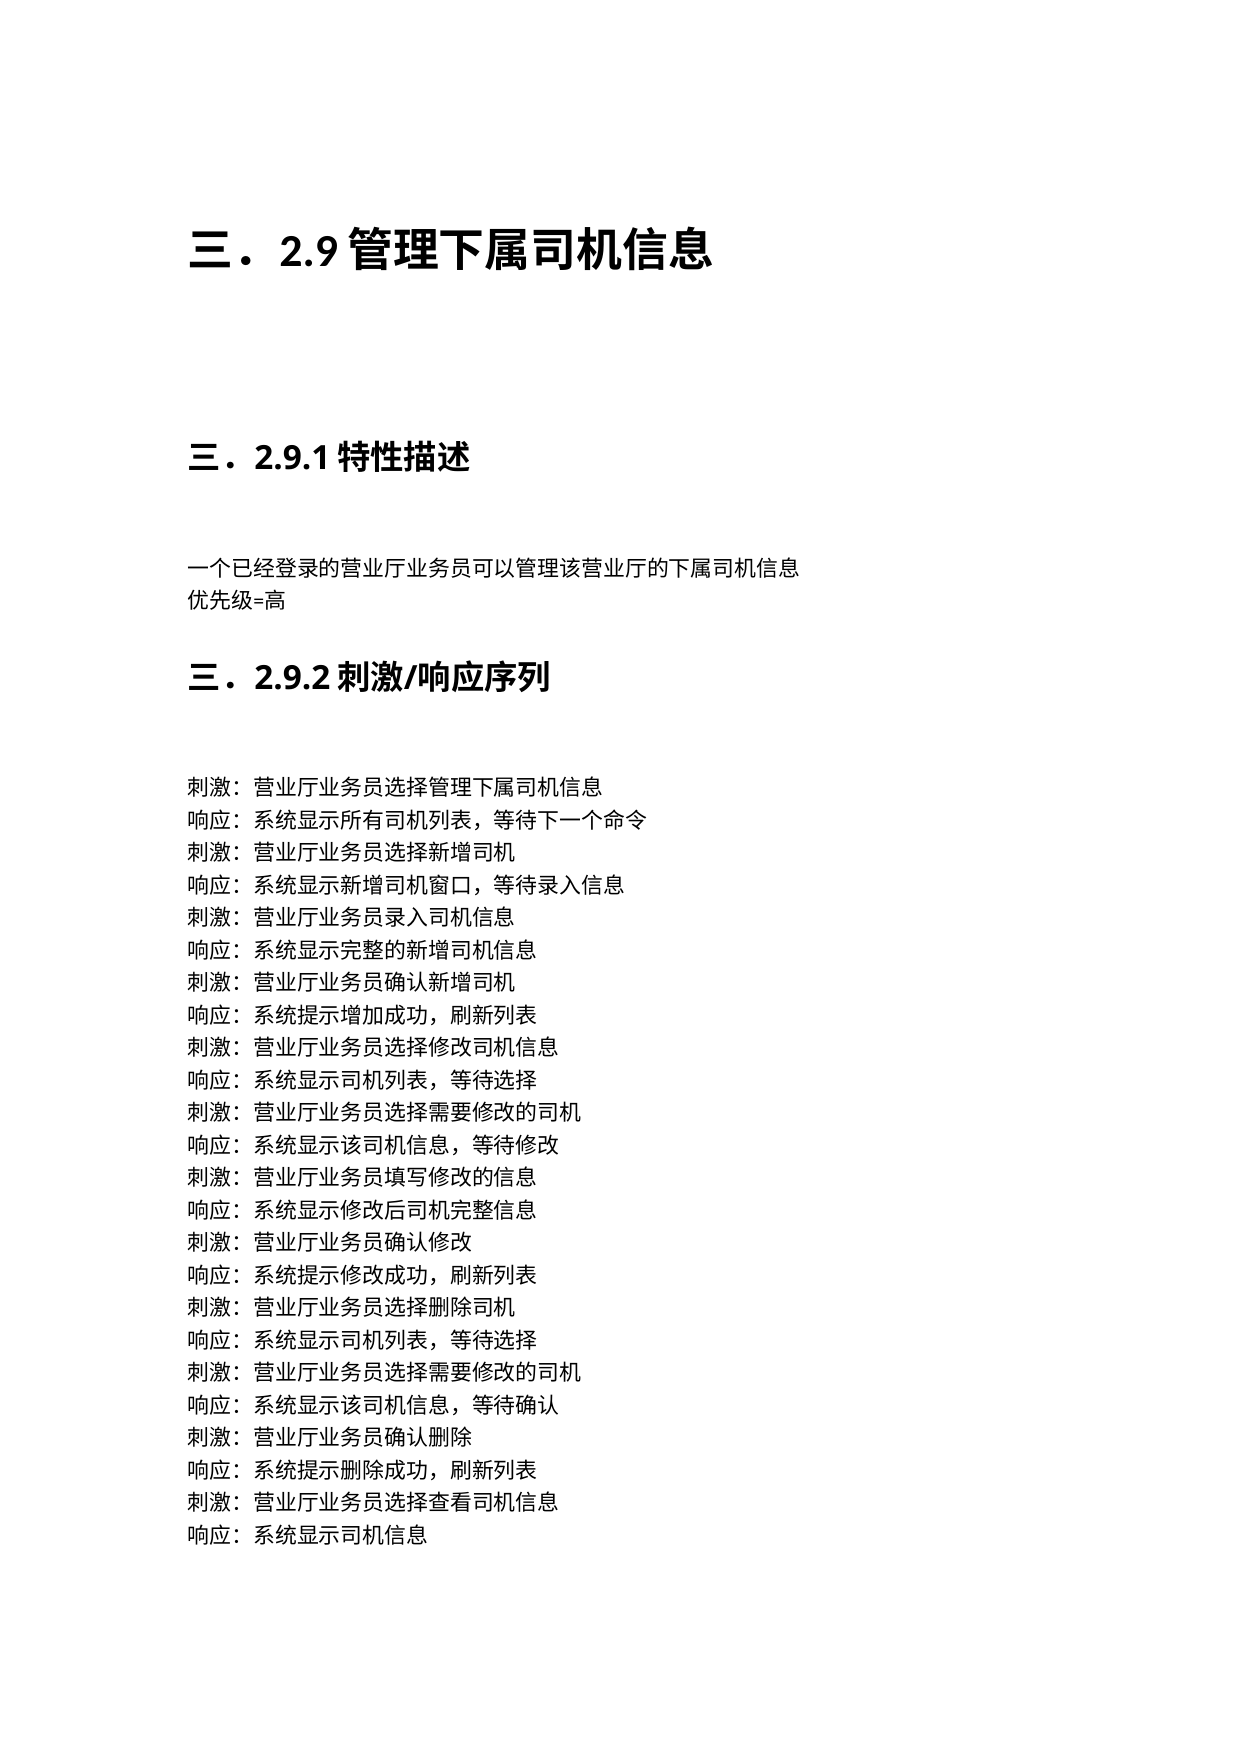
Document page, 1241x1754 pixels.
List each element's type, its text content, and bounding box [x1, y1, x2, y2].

text 刺激：营业厅业务员选择管理下属司机信息 [187, 770, 1053, 802]
text 响应：系统显示该司机信息，等待确认 [187, 1387, 1053, 1420]
text 一个已经登录的营业厅业务员可以管理该营业厅的下属司机信息 [187, 550, 1053, 583]
text 响应：系统显示司机列表，等待选择 [187, 1322, 1053, 1355]
text 响应：系统显示司机列表，等待选择 [187, 1062, 1053, 1095]
text 刺激：营业厅业务员选择需要修改的司机 [187, 1355, 1053, 1387]
text 响应：系统显示新增司机窗口，等待录入信息 [187, 867, 1053, 900]
text 响应：系统提示删除成功，刷新列表 [187, 1452, 1053, 1485]
text 刺激：营业厅业务员选择删除司机 [187, 1290, 1053, 1322]
text 刺激：营业厅业务员录入司机信息 [187, 900, 1053, 932]
text 优先级=高 [187, 583, 1053, 615]
text 响应：系统显示该司机信息，等待修改 [187, 1127, 1053, 1160]
text 响应：系统提示修改成功，刷新列表 [187, 1257, 1053, 1290]
text 响应：系统提示增加成功，刷新列表 [187, 997, 1053, 1030]
subtitle 三．2.9.2刺激/响应序列 [187, 642, 1053, 707]
text 响应：系统显示司机信息 [187, 1517, 1053, 1550]
text 刺激：营业厅业务员填写修改的信息 [187, 1160, 1053, 1192]
text 刺激：营业厅业务员选择新增司机 [187, 835, 1053, 867]
text 响应：系统显示完整的新增司机信息 [187, 932, 1053, 965]
text 刺激：营业厅业务员选择查看司机信息 [187, 1485, 1053, 1517]
text 响应：系统显示所有司机列表，等待下一个命令 [187, 802, 1053, 835]
text 刺激：营业厅业务员选择修改司机信息 [187, 1030, 1053, 1062]
text 刺激：营业厅业务员选择需要修改的司机 [187, 1095, 1053, 1127]
subtitle 三．2.9.1特性描述 [187, 423, 1053, 488]
text 刺激：营业厅业务员确认新增司机 [187, 965, 1053, 997]
text 响应：系统显示修改后司机完整信息 [187, 1192, 1053, 1225]
text 刺激：营业厅业务员确认修改 [187, 1225, 1053, 1257]
text 刺激：营业厅业务员确认删除 [187, 1420, 1053, 1452]
subtitle 三．2.9管理下属司机信息 [187, 197, 1053, 295]
